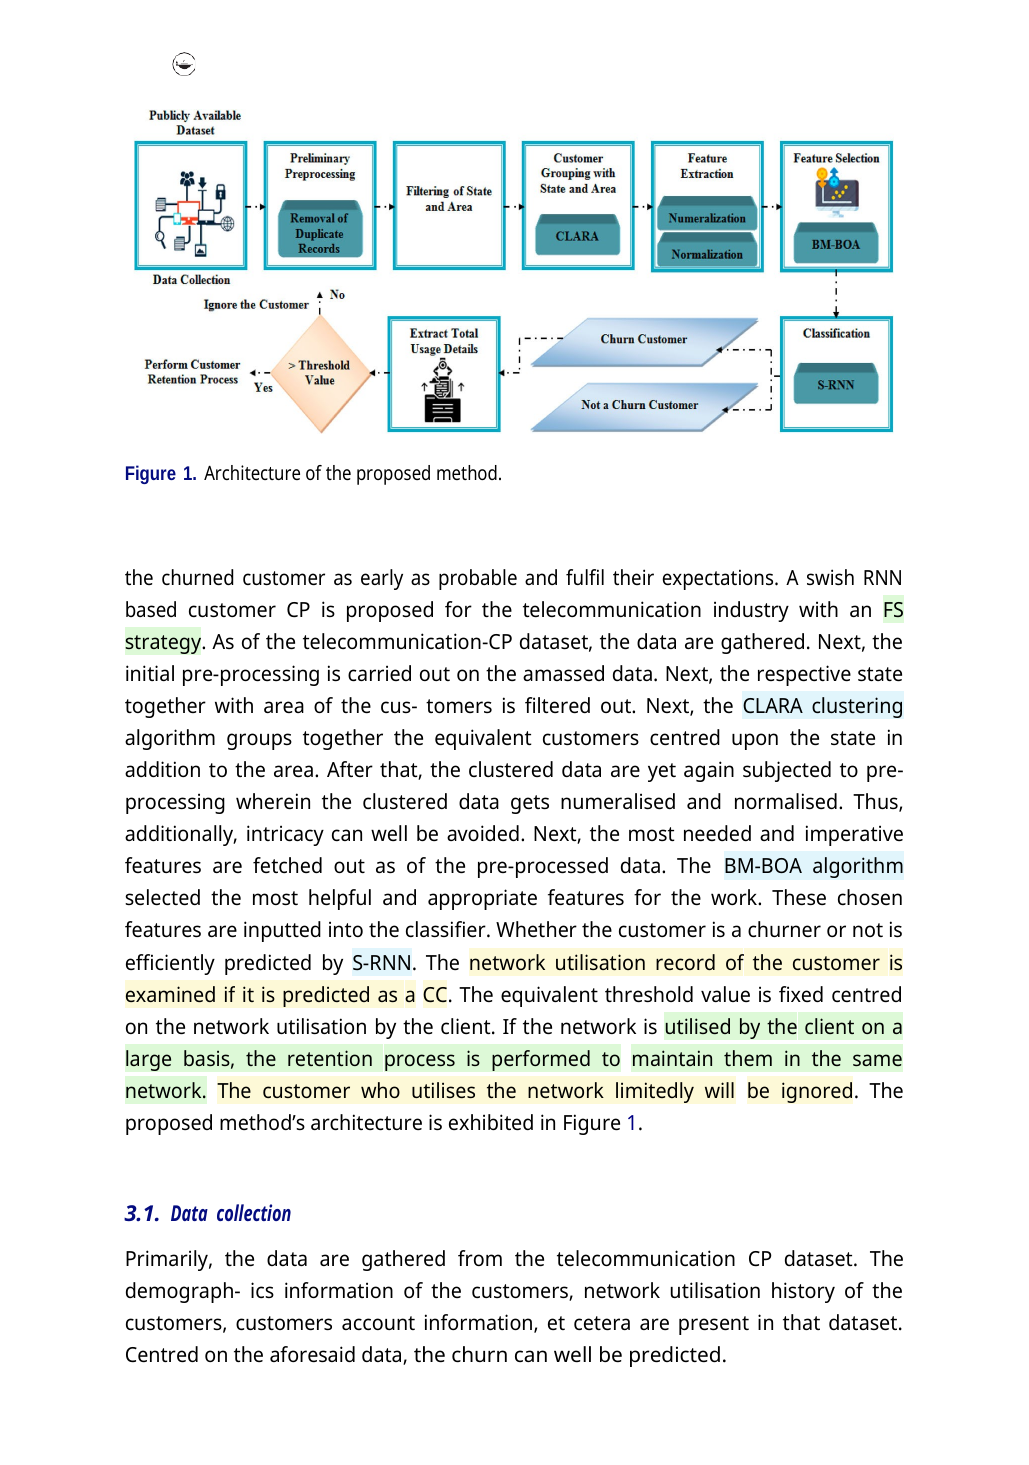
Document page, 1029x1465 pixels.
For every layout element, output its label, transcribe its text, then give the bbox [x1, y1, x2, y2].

text Figure 1. Architecture of the proposed method. [124, 460, 916, 487]
text Primarily, the data are gathered from the telecommunication CP dataset. The demograph- ics information of the customers, network utilisation history of the customers, customers account information, et cetera are present in that dataset. Centred on the aforesaid data, the churn can well be predicted. [124, 1244, 904, 1368]
subtitle Data collection [124, 1197, 916, 1227]
text the churned customer as early as probable and fulfil their expectations. A swish RNN based customer CP is proposed for the telecommunication industry with an FS strategy. As of the telecommunication-CP dataset, the data are gathered. Next, the initial pre-processing is carried out on the amassed data. Next, the respective state together with area of the cus- tomers is filtered out. Next, the CLARA clustering algorithm groups together the equivalent customers centred upon the state in addition to the area. After that, the clustered data are yet again subjected to pre-processing wherein the clustered data gets numeralised and normalised. Thus, additionally, intricacy can well be avoided. Next, the most needed and imperative features are fetched out as of the pre-processed data. The BM-BOA algorithm selected the most helpful and appropriate features for the work. These chosen features are inputted into the classifier. Whether the customer is a churner or not is efficiently predicted by S-RNN. The network utilisation record of the customer is examined if it is predicted as a CC. The equivalent threshold value is fixed centred on the network utilisation by the client. If the network is utilised by the client on a large basis, the retention process is performed to maintain them in the same network. The customer who utilises the network limitedly will be ignored. The proposed method’s architecture is exhibited in Figure 1. [124, 563, 904, 1136]
picture [133, 109, 894, 434]
picture [172, 52, 196, 76]
